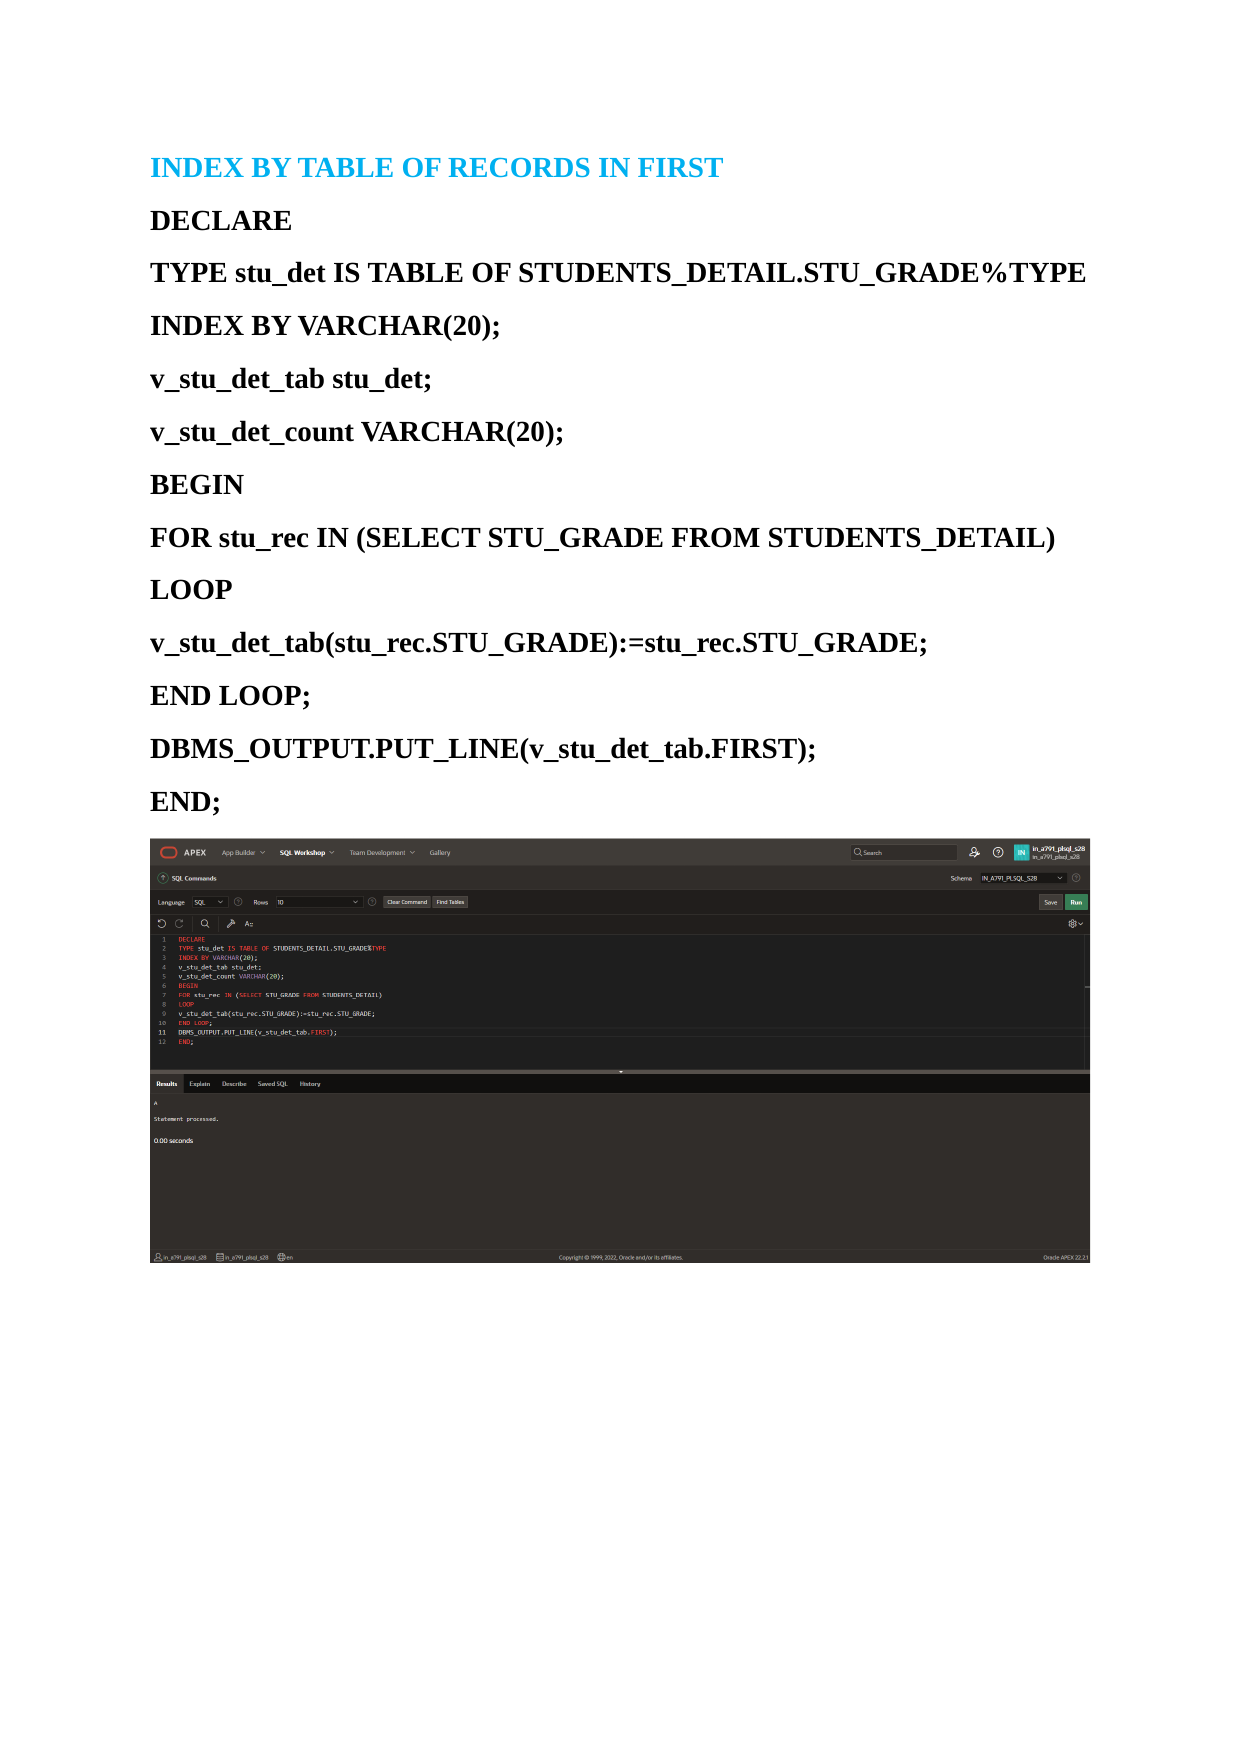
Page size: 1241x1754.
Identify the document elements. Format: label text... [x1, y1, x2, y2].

picture [150, 836, 1091, 1263]
text DBMS_OUTPUT.PUT_LINE(v_stu_det_tab.FIRST); [150, 731, 1090, 764]
text DECLARE [150, 203, 1090, 236]
text LOOP [150, 572, 1090, 606]
text BEGIN [150, 467, 1090, 500]
text v_stu_det_count VARCHAR(20); [150, 414, 1090, 448]
text TYPE stu_det IS TABLE OF STUDENTS_DETAIL.STU_GRADE%TYPE [150, 256, 1090, 289]
text INDEX BY TABLE OF RECORDS IN FIRST [150, 150, 1090, 183]
text v_stu_det_tab stu_det; [150, 361, 1090, 395]
text FOR stu_rec IN (SELECT STU_GRADE FROM STUDENTS_DETAIL) [150, 520, 1090, 553]
text INDEX BY VARCHAR(20); [150, 308, 1090, 342]
text v_stu_det_tab(stu_rec.STU_GRADE):=stu_rec.STU_GRADE; [150, 625, 1090, 659]
text END; [150, 784, 1090, 817]
text END LOOP; [150, 678, 1090, 712]
